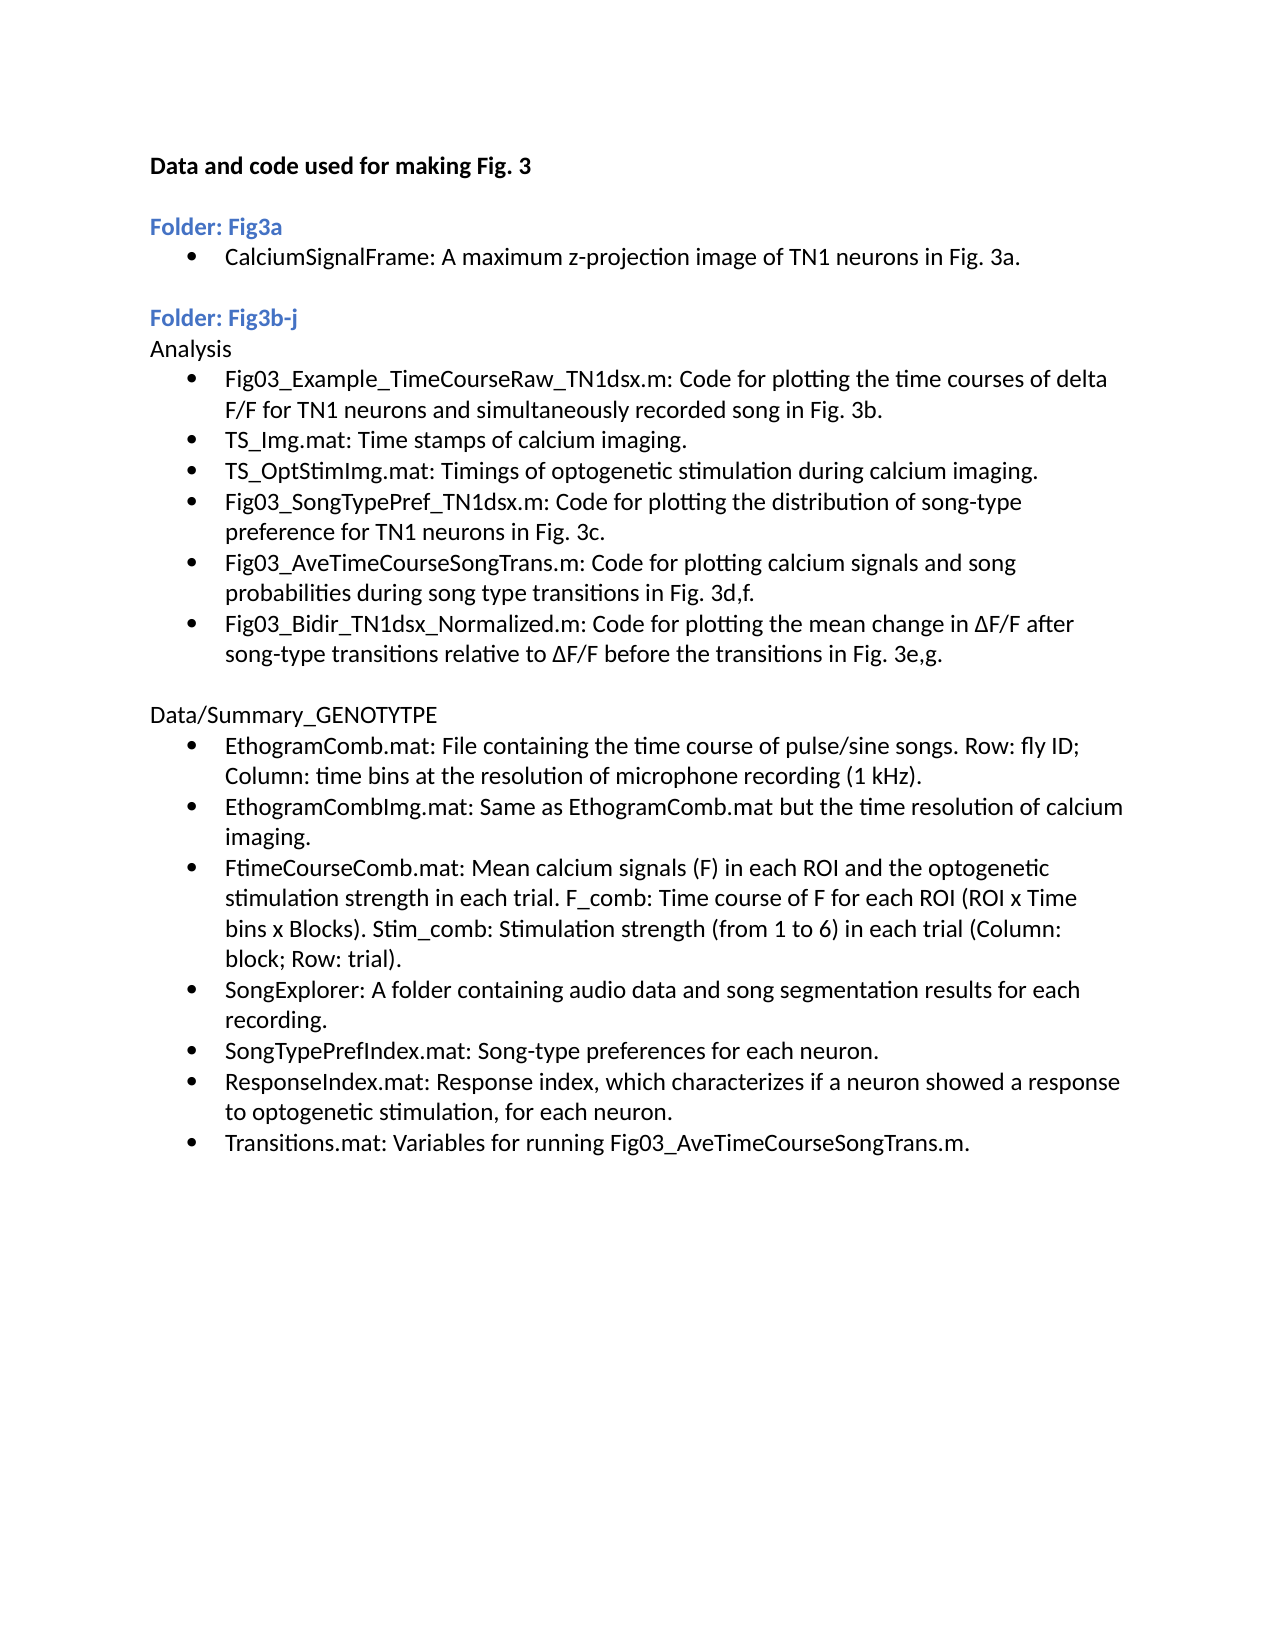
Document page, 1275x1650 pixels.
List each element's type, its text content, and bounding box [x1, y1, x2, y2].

list Fig03_Bidir_TN1dsx_Normalized.m: Code for plotting the mean change in ΔF/F after song-type transitions relative to ΔF/F before the transitions in Fig. 3e,g. [187, 608, 1125, 669]
list TS_OptStimImg.mat: Timings of optogenetic stimulation during calcium imaging. [187, 455, 1125, 486]
list Fig03_Example_TimeCourseRaw_TN1dsx.m: Code for plotting the time courses of delta F/F for TN1 neurons and simultaneously recorded song in Fig. 3b. [187, 364, 1125, 425]
text Analysis [150, 333, 1125, 364]
list TS_Img.mat: Time stamps of calcium imaging. [187, 425, 1125, 455]
list EthogramComb.mat: File containing the time course of pulse/sine songs. Row: fly ID; Column: time bins at the resolution of microphone recording (1 kHz). [187, 730, 1125, 791]
text Data/Summary_GENOTYTPE [150, 699, 1125, 730]
list ResponseIndex.mat: Response index, which characterizes if a neuron showed a response to optogenetic stimulation, for each neuron. [187, 1066, 1125, 1127]
list FtimeCourseComb.mat: Mean calcium signals (F) in each ROI and the optogenetic stimulation strength in each trial. F_comb: Time course of F for each ROI (ROI x Time bins x Blocks). Stim_comb: Stimulation strength (from 1 to 6) in each trial (Column: block; Row: trial). [187, 852, 1125, 974]
text Folder: Fig3b-j [150, 303, 1125, 333]
list SongExplorer: A folder containing audio data and song segmentation results for each recording. [187, 974, 1125, 1035]
text Data and code used for making Fig. 3 [150, 150, 1125, 181]
list EthogramCombImg.mat: Same as EthogramComb.mat but the time resolution of calcium imaging. [187, 791, 1125, 852]
list SongTypePrefIndex.mat: Song-type preferences for each neuron. [187, 1035, 1125, 1066]
text Folder: Fig3a [150, 211, 1125, 242]
list CalciumSignalFrame: A maximum z-projection image of TN1 neurons in Fig. 3a. [187, 242, 1125, 272]
list Fig03_SongTypePref_TN1dsx.m: Code for plotting the distribution of song-type preference for TN1 neurons in Fig. 3c. [187, 486, 1125, 547]
list Fig03_AveTimeCourseSongTrans.m: Code for plotting calcium signals and song probabilities during song type transitions in Fig. 3d,f. [187, 547, 1125, 608]
list Transitions.mat: Variables for running Fig03_AveTimeCourseSongTrans.m. [187, 1127, 1125, 1157]
